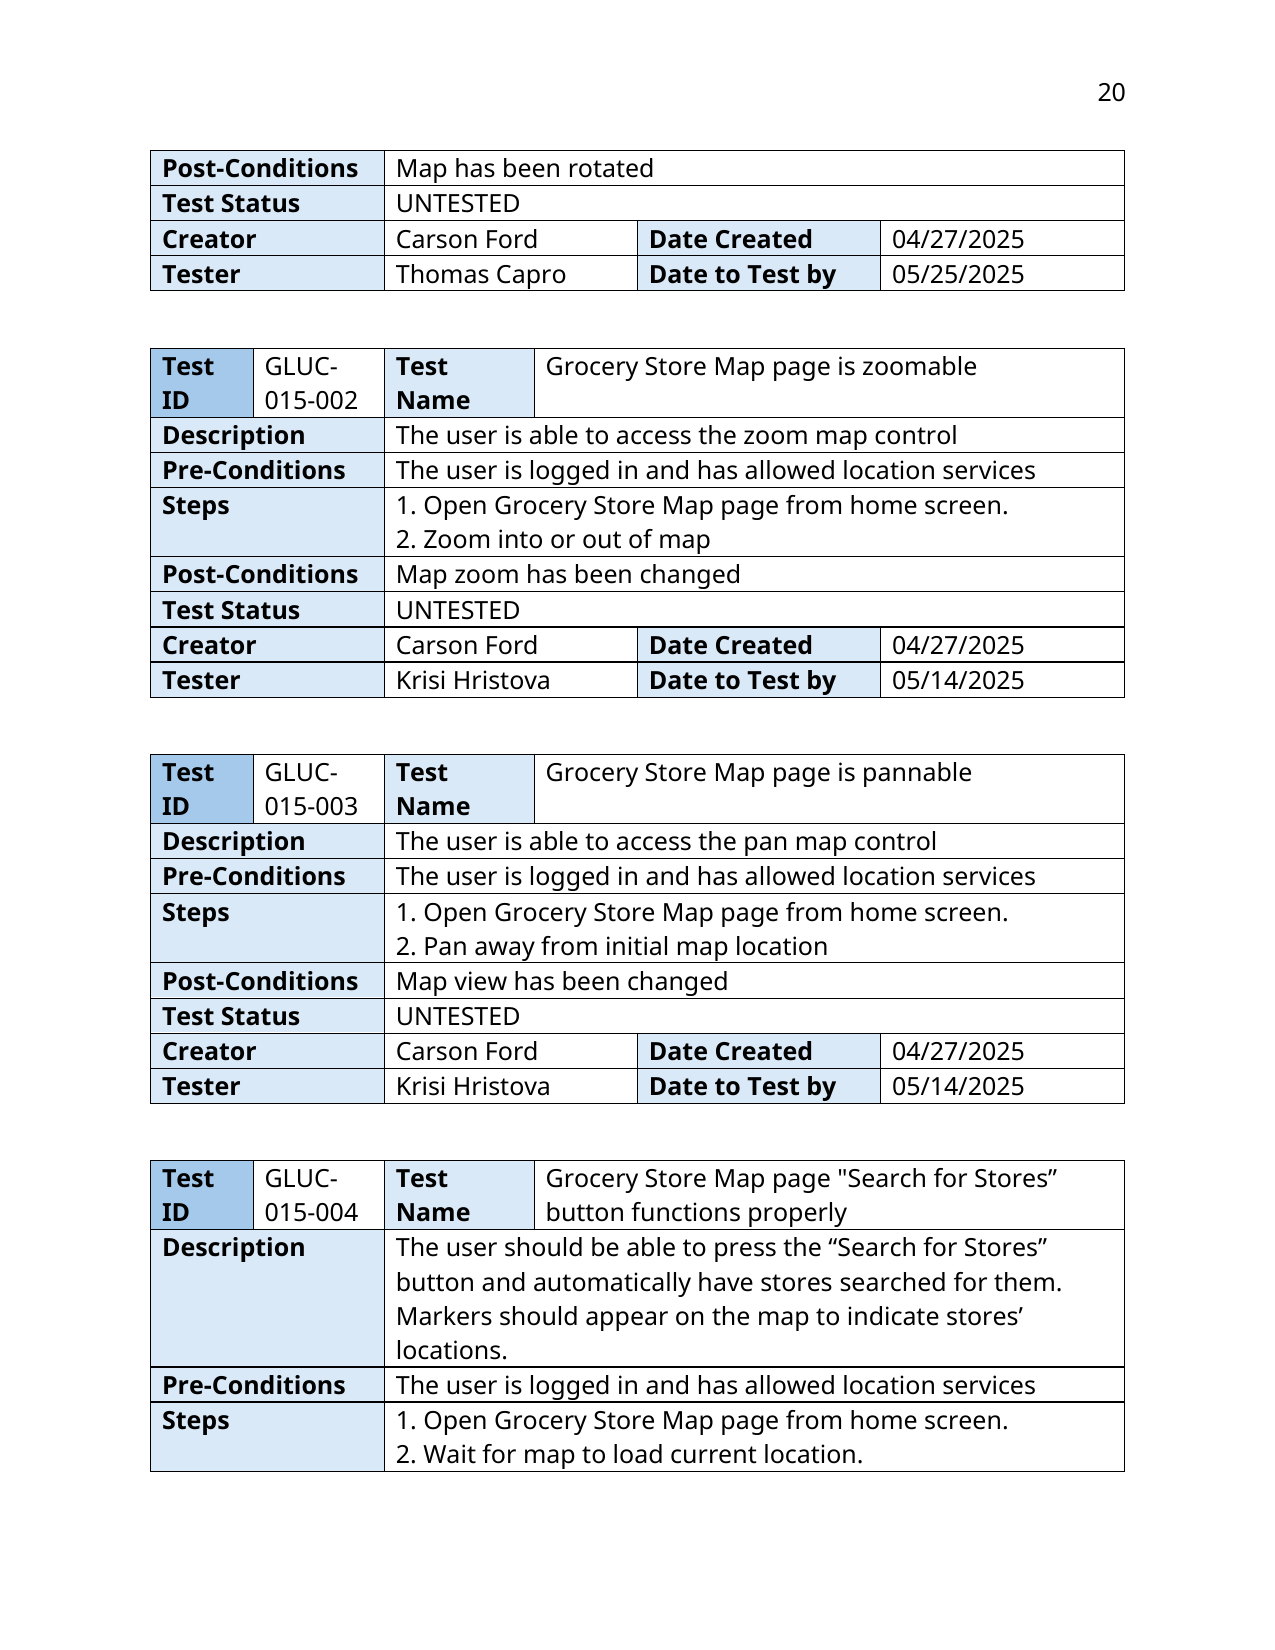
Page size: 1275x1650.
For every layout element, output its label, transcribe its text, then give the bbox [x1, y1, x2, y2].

table_cell Map has been rotated [385, 151, 1124, 185]
table_cell Test Status [151, 592, 384, 626]
table_header Test ID [151, 755, 253, 823]
table_cell 05/14/2025 [881, 663, 1124, 697]
table_cell The user is able to access the pan map control [385, 824, 1124, 858]
table_header GLUC-015-004 [254, 1161, 384, 1229]
table_cell 04/27/2025 [881, 221, 1124, 255]
table_header Grocery Store Map page is pannable [535, 755, 1124, 823]
table_cell Steps [151, 1403, 384, 1471]
table_header Test Name [385, 1161, 534, 1229]
table_cell Pre-Conditions [151, 453, 384, 487]
table_cell Date Created [638, 628, 880, 661]
table_cell Carson Ford [385, 628, 637, 661]
table_cell The user is logged in and has allowed location services [385, 453, 1124, 487]
table_cell Test Status [151, 186, 384, 220]
table_cell Krisi Hristova [385, 663, 637, 697]
table_cell Tester [151, 663, 384, 697]
table_cell Creator [151, 221, 384, 255]
table_cell 05/14/2025 [881, 1069, 1124, 1103]
table_cell Date to Test by [638, 1069, 880, 1103]
table_cell Pre-Conditions [151, 859, 384, 893]
table_cell Steps [151, 488, 384, 556]
table_header Test Name [385, 349, 534, 417]
table_cell Steps [151, 894, 384, 962]
table_cell The user is logged in and has allowed location services [385, 1368, 1124, 1401]
table_cell Pre-Conditions [151, 1368, 384, 1401]
table_cell The user is able to access the zoom map control [385, 418, 1124, 452]
table_cell Thomas Capro [385, 256, 637, 290]
table_header Test Name [385, 755, 534, 823]
table_header Grocery Store Map page "Search for Stores” button functions properly [535, 1161, 1124, 1229]
table_cell Date Created [638, 221, 880, 255]
table_header Grocery Store Map page is zoomable [535, 349, 1124, 417]
table_cell Creator [151, 1034, 384, 1068]
table_cell The user is logged in and has allowed location services [385, 859, 1124, 893]
table_cell 1. Open Grocery Store Map page from home screen. 2. Zoom into or out of map [385, 488, 1124, 556]
table_cell 1. Open Grocery Store Map page from home screen. 2. Pan away from initial map location [385, 894, 1124, 962]
table_header GLUC-015-003 [254, 755, 384, 823]
table_header GLUC-015-002 [254, 349, 384, 417]
table_cell Description [151, 824, 384, 858]
table_cell Date to Test by [638, 663, 880, 697]
table_cell Post-Conditions [151, 151, 384, 185]
table_cell Post-Conditions [151, 963, 384, 997]
table_cell Date Created [638, 1034, 880, 1068]
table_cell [385, 1403, 1124, 1471]
table_cell 05/25/2025 [881, 256, 1124, 290]
table_header Test ID [151, 1161, 253, 1229]
table_cell Date to Test by [638, 256, 880, 290]
table_header Test ID [151, 349, 253, 417]
table_cell UNTESTED [385, 999, 1124, 1032]
table_cell Creator [151, 628, 384, 661]
table_cell Krisi Hristova [385, 1069, 637, 1103]
table_cell Carson Ford [385, 221, 637, 255]
table_cell 04/27/2025 [881, 628, 1124, 661]
table_cell Carson Ford [385, 1034, 637, 1068]
table_cell Map zoom has been changed [385, 557, 1124, 591]
table_cell UNTESTED [385, 186, 1124, 220]
table_cell Map view has been changed [385, 963, 1124, 997]
table_cell UNTESTED [385, 592, 1124, 626]
table_cell The user should be able to press the “Search for Stores” button and automatically have stores searched for them. Markers should appear on the map to indicate stores’ locations. [385, 1230, 1124, 1366]
table_cell Description [151, 1230, 384, 1366]
table_cell Description [151, 418, 384, 452]
table_cell Post-Conditions [151, 557, 384, 591]
table_cell 04/27/2025 [881, 1034, 1124, 1068]
table_cell Tester [151, 256, 384, 290]
table_cell Test Status [151, 999, 384, 1032]
table_cell Tester [151, 1069, 384, 1103]
